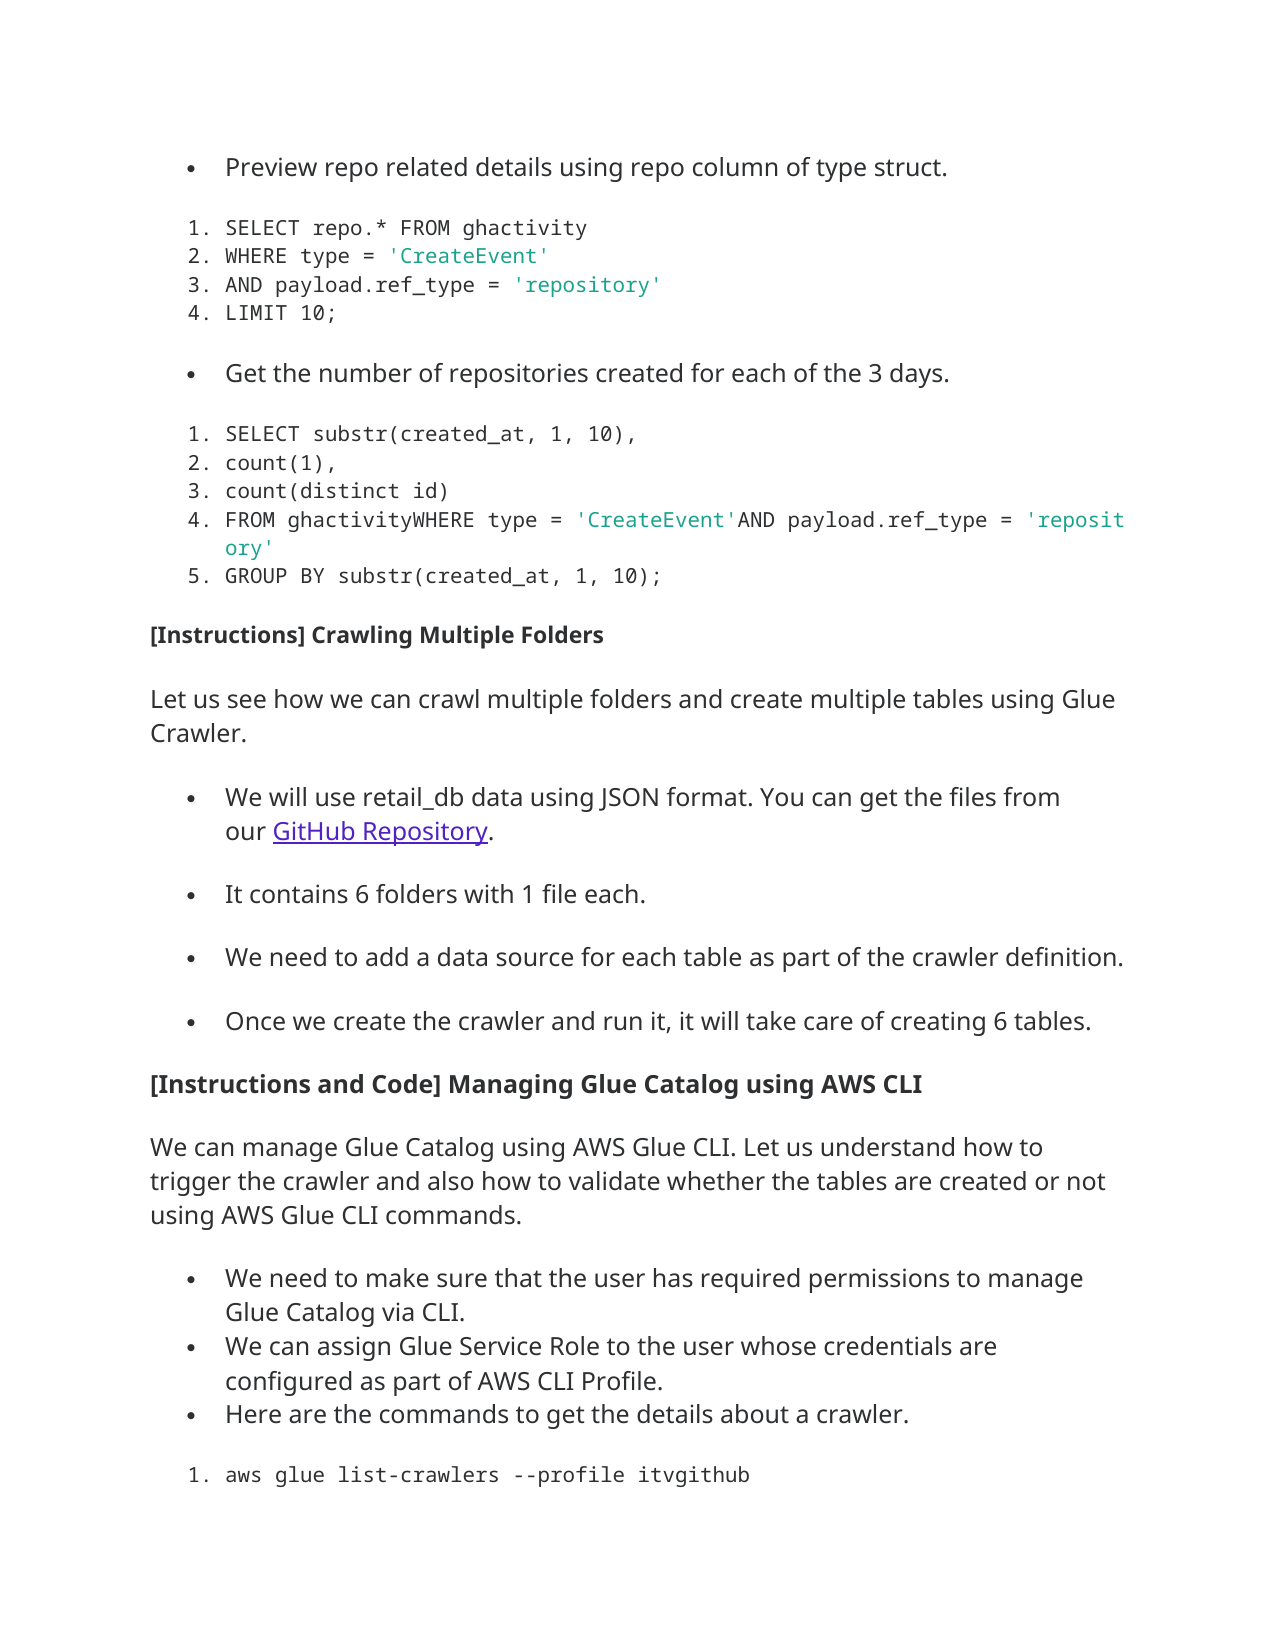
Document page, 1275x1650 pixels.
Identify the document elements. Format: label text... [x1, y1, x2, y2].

list We need to make sure that the user has required permissions to manage Glue Catalog via CLI. [187, 1261, 1125, 1329]
text [Instructions and Code] Managing Glue Catalog using AWS CLI [150, 1066, 1125, 1100]
list We need to add a data source for each table as part of the crawler definition. [187, 940, 1125, 974]
text [Instructions] Crawling Multiple Folders [150, 619, 1125, 650]
list We can assign Glue Service Role to the user whose credentials are configured as part of AWS CLI Profile. [187, 1329, 1125, 1397]
list FROM ghactivityWHERE type = 'CreateEvent'AND payload.ref_type = 'repository' [187, 505, 1125, 562]
list GROUP BY substr(created_at, 1, 10); [187, 562, 1125, 590]
list Once we create the crawler and run it, it will take care of creating 6 tables. [187, 1003, 1125, 1037]
list SELECT substr(created_at, 1, 10), [187, 419, 1125, 448]
list Preview repo related details using repo column of type struct. [187, 150, 1125, 184]
list Get the number of repositories created for each of the 3 days. [187, 356, 1125, 390]
list LIMIT 10; [187, 298, 1125, 327]
list aws glue list-crawlers --profile itvgithub [187, 1460, 1125, 1489]
text We can manage Glue Catalog using AWS Glue CLI. Let us understand how to trigger the crawler and also how to validate whether the tables are created or not using AWS Glue CLI commands. [150, 1129, 1125, 1232]
list SELECT repo.* FROM ghactivity [187, 213, 1125, 242]
list WHERE type = 'CreateEvent' [187, 242, 1125, 270]
list count(1), [187, 448, 1125, 476]
list count(distinct id) [187, 476, 1125, 505]
list It contains 6 folders with 1 file each. [187, 877, 1125, 911]
list We will use retail_db data using JSON format. You can get the files from our GitHub Repository. [187, 779, 1125, 847]
list Here are the commands to get the details about a crawler. [187, 1397, 1125, 1431]
text Let us see how we can crawl multiple folders and create multiple tables using Glue Crawler. [150, 682, 1125, 750]
list AND payload.ref_type = 'repository' [187, 270, 1125, 298]
